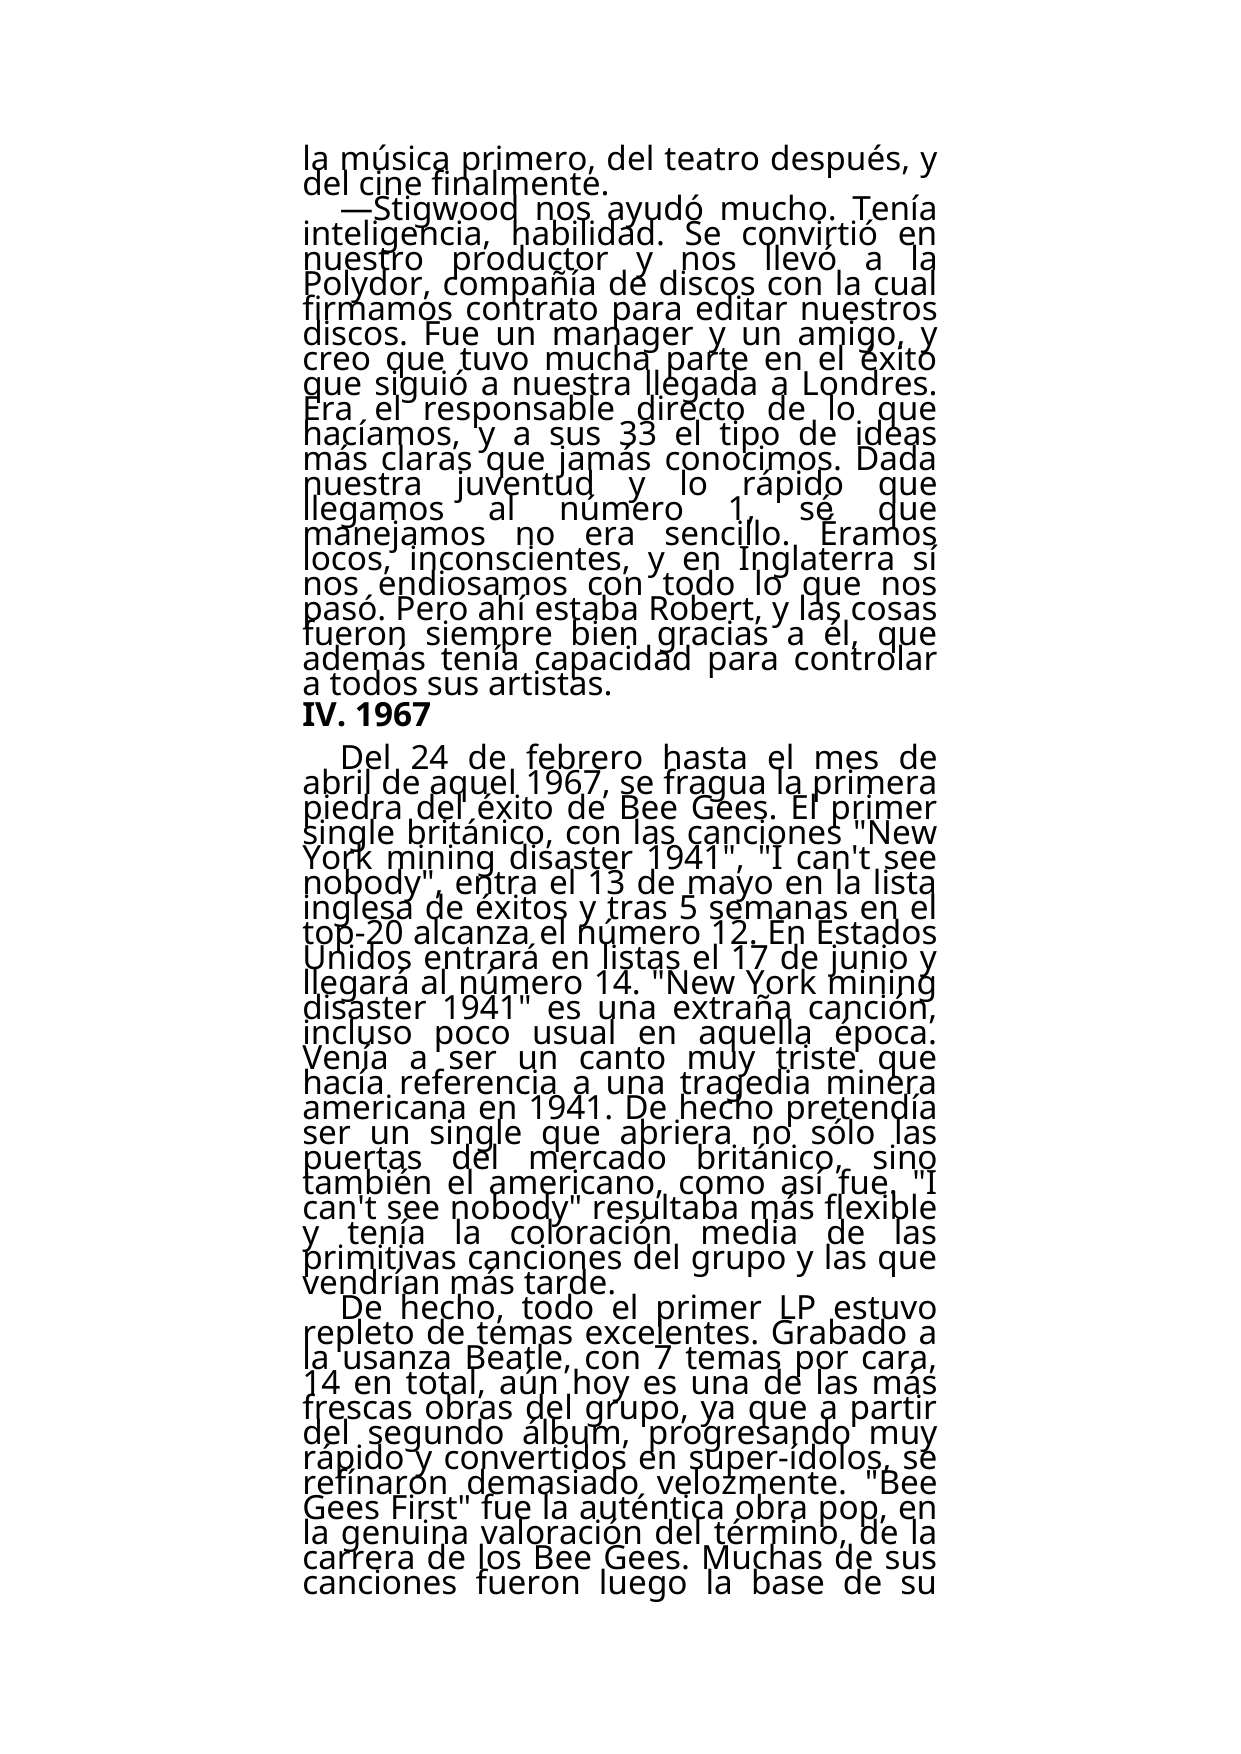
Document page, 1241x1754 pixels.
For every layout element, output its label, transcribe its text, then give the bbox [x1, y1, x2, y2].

text IV. 1967 [302, 700, 940, 733]
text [302, 150, 938, 200]
text —Stigwood nos ayudó mucho. Tenía inteligencia, habilidad. Se convirtió en nuestro productor y nos llevó a la Polydor, compañía de discos con la cual firmamos contrato para editar nuestros discos. Fue un manager y un amigo, y creo que tuvo mucha parte en el éxito que siguió a nuestra llegada a Londres. Era el responsable directo de lo que hacíamos, y a sus 33 el tipo de ideas más claras que jamás conocimos. Dada nuestra juventud y lo rápido que llegamos al número 1, sé que manejamos no era sencillo. Éramos locos, inconscientes, y en Inglaterra sí nos endiosamos con todo lo que nos pasó. Pero ahí estaba Robert, y las cosas fueron siempre bien gracias a él, que además tenía capacidad para controlar a todos sus artistas. [302, 200, 938, 700]
text Del 24 de febrero hasta el mes de abril de aquel 1967, se fragua la primera piedra del éxito de Bee Gees. El primer single británico, con las canciones "New York mining disaster 1941", "I can't see nobody", entra el 13 de mayo en la lista inglesa de éxitos y tras 5 semanas en el top-20 alcanza el número 12. En Estados Unidos entrará en listas el 17 de junio y llegará al número 14. "New York mining disaster 1941" es una extraña canción, incluso poco usual en aquella época. Venía a ser un canto muy triste que hacía referencia a una tragedia minera americana en 1941. De hecho pretendía ser un single que abriera no sólo las puertas del mercado británico, sino también el americano, como así fue. "I can't see nobody" resultaba más flexible y tenía la coloración media de las primitivas canciones del grupo y las que vendrían más tarde. [302, 750, 938, 1300]
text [302, 1300, 938, 1600]
